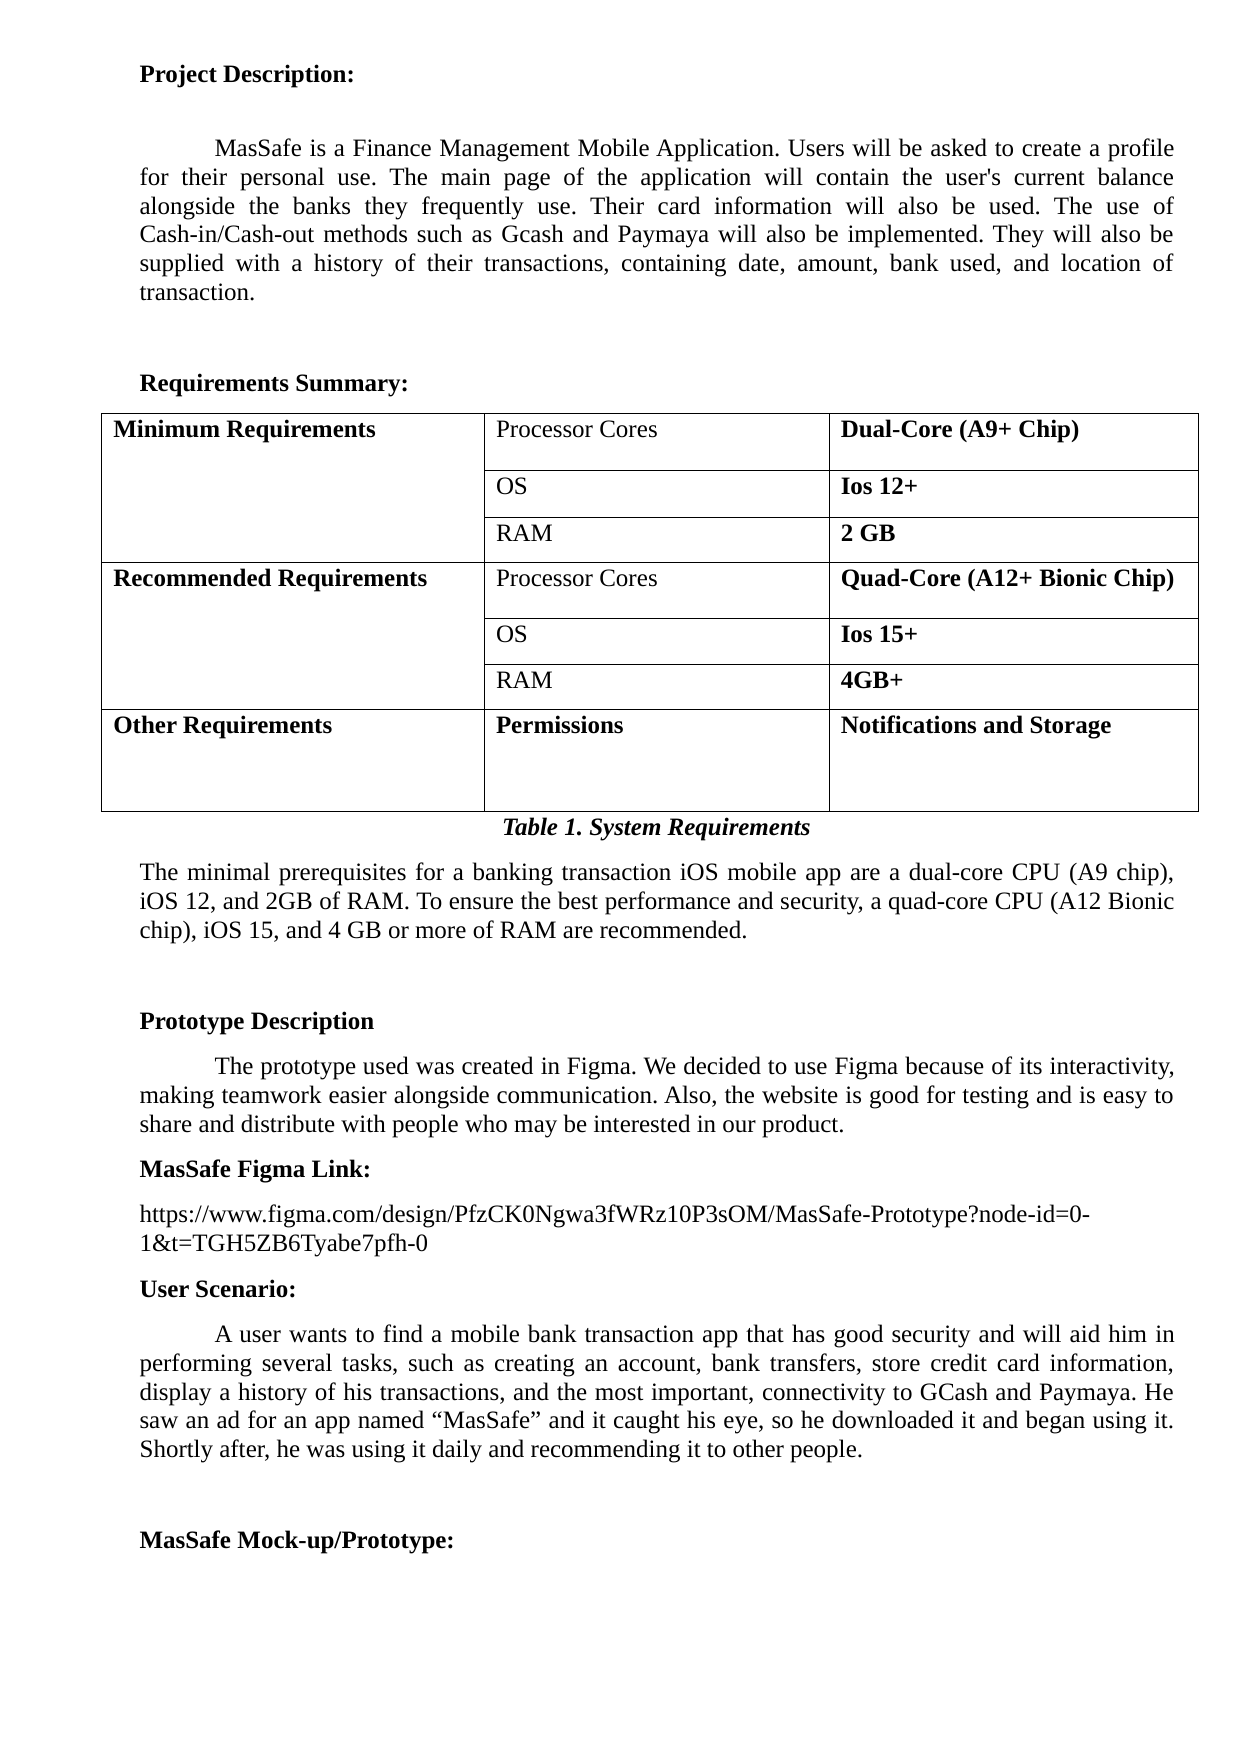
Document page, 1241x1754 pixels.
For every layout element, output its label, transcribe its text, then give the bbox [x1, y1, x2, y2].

table_cell Notifications and Storage [830, 710, 1198, 811]
table_header Dual-Core (A9+ Chip) [830, 414, 1198, 470]
text A user wants to find a mobile bank transaction app that has good security and will aid him in performing several tasks, such as creating an account, bank transfers, store credit card information, display a history of his transactions, and the most important, connectivity to GCash and Paymaya. He saw an ad for an app named “MasSafe” and it caught his eye, so he downloaded it and began using it. Shortly after, he was using it daily and recommending it to other people. [139, 1319, 1176, 1463]
table_cell Quad-Core (A12+ Bionic Chip) [830, 563, 1198, 618]
text The prototype used was created in Figma. We decided to use Figma because of its interactivity, making teamwork easier alongside communication. Also, the website is good for testing and is easy to share and distribute with people who may be interested in our product. [139, 1051, 1176, 1137]
table_cell Other Requirements [102, 710, 484, 811]
table_cell Processor Cores [485, 563, 829, 618]
table_cell Recommended Requirements [102, 563, 484, 709]
text The minimal prerequisites for a banking transaction iOS mobile app are a dual-core CPU (A9 chip), iOS 12, and 2GB of RAM. To ensure the best performance and security, a quad-core CPU (A12 Bionic chip), iOS 15, and 4 GB or more of RAM are recommended. [139, 857, 1176, 944]
text Requirements Summary: [139, 368, 1176, 397]
table_cell Ios 15+ [830, 619, 1198, 664]
table_cell OS [485, 619, 829, 664]
table_cell OS [485, 471, 829, 517]
text https://www.figma.com/design/PfzCK0Ngwa3fWRz10P3sOM/MasSafe-Prototype?node-id=0-1&t=TGH5ZB6Tyabe7pfh-0 [139, 1199, 1176, 1257]
table_header Minimum Requirements [102, 414, 484, 562]
text MasSafe Mock-up/Prototype: [139, 1525, 1176, 1554]
text Project Description: [139, 59, 1176, 88]
text Table 1. System Requirements [139, 812, 1176, 841]
table_cell RAM [485, 518, 829, 562]
table_cell Permissions [485, 710, 829, 811]
text MasSafe Figma Link: [139, 1154, 1176, 1183]
table_cell RAM [485, 665, 829, 709]
text User Scenario: [139, 1274, 1176, 1302]
table_header Processor Cores [485, 414, 829, 470]
text Prototype Description [139, 1006, 1176, 1034]
table_cell Ios 12+ [830, 471, 1198, 517]
table_cell 2 GB [830, 518, 1198, 562]
text MasSafe is a Finance Management Mobile Application. Users will be asked to create a profile for their personal use. The main page of the application will contain the user's current balance alongside the banks they frequently use. Their card information will also be used. The use of Cash-in/Cash-out methods such as Gcash and Paymaya will also be implemented. They will also be supplied with a history of their transactions, containing date, amount, bank used, and location of transaction. [139, 104, 1176, 306]
table_cell 4GB+ [830, 665, 1198, 709]
